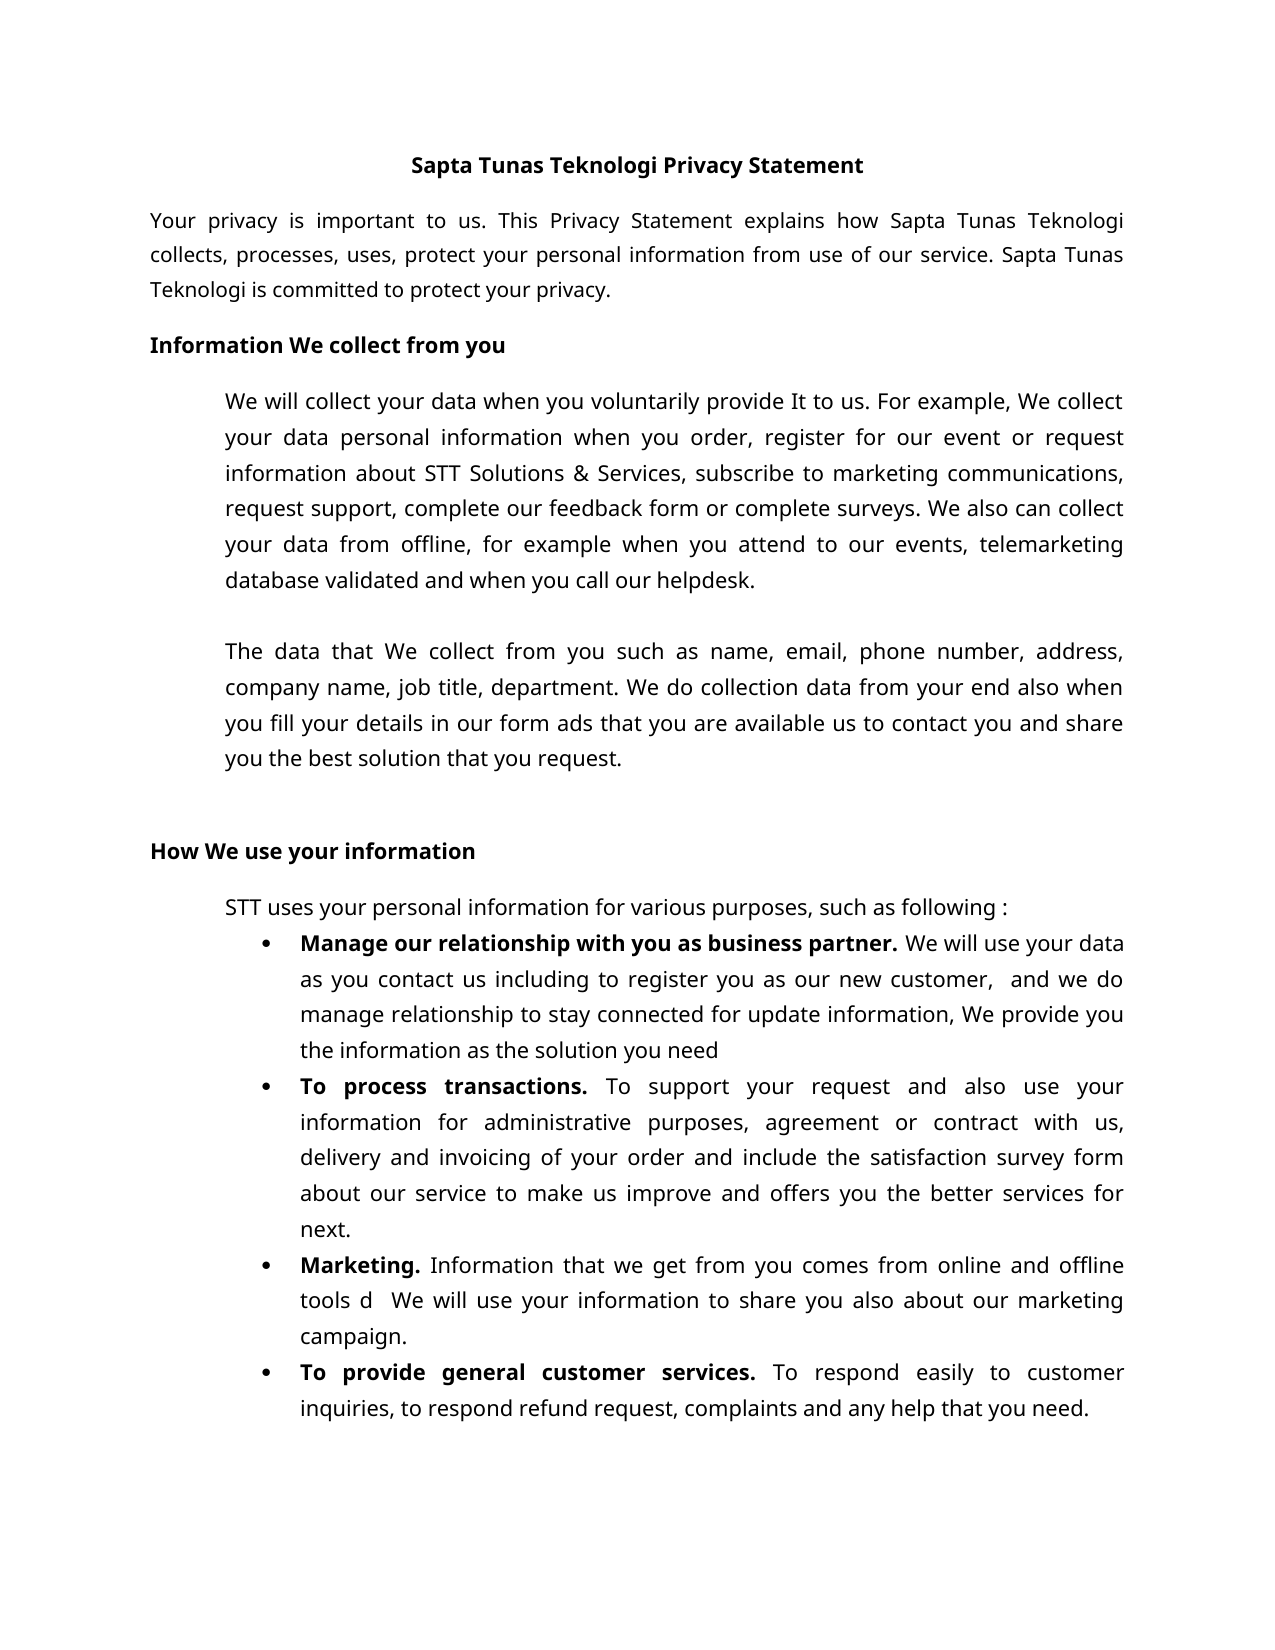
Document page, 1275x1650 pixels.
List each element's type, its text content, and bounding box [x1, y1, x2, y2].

text Information We collect from you [150, 329, 1125, 359]
list STT uses your personal information for various purposes, such as following : [225, 892, 1125, 922]
list To provide general customer services. To respond easily to customer inquiries, to respond refund request, complaints and any help that you need. [262, 1357, 1125, 1422]
text How We use your information [150, 836, 1125, 866]
list We will collect your data when you voluntarily provide It to us. For example, We collect your data personal information when you order, register for our event or request information about STT Solutions & Services, subscribe to marketing communications, request support, complete our feedback form or complete surveys. We also can collect your data from offline, for example when you attend to our events, telemarketing database validated and when you call our helpdesk. [225, 386, 1125, 594]
list To process transactions. To support your request and also use your information for administrative purposes, agreement or contract with us, delivery and invoicing of your order and include the satisfaction survey form about our service to make us improve and offers you the better services for next. [262, 1071, 1125, 1244]
text Your privacy is important to us. This Privacy Statement explains how Sapta Tunas Teknologi collects, processes, uses, protect your personal information from use of our service. Sapta Tunas Teknologi is committed to protect your privacy. [150, 269, 1125, 303]
list Marketing. Information that we get from you comes from online and offline tools d We will use your information to share you also about our marketing campaign. [262, 1249, 1125, 1351]
text Sapta Tunas Teknologi Privacy Statement [150, 150, 1125, 180]
list Manage our relationship with you as business partner. We will use your data as you contact us including to register you as our new customer, and we do manage relationship to stay connected for update information, We provide you the information as the solution you need [262, 928, 1125, 1065]
list The data that We collect from you such as name, email, phone number, address, company name, job title, department. We do collection data from your end also when you fill your details in our form ads that you are available us to contact you and share you the best solution that you request. [225, 636, 1125, 773]
